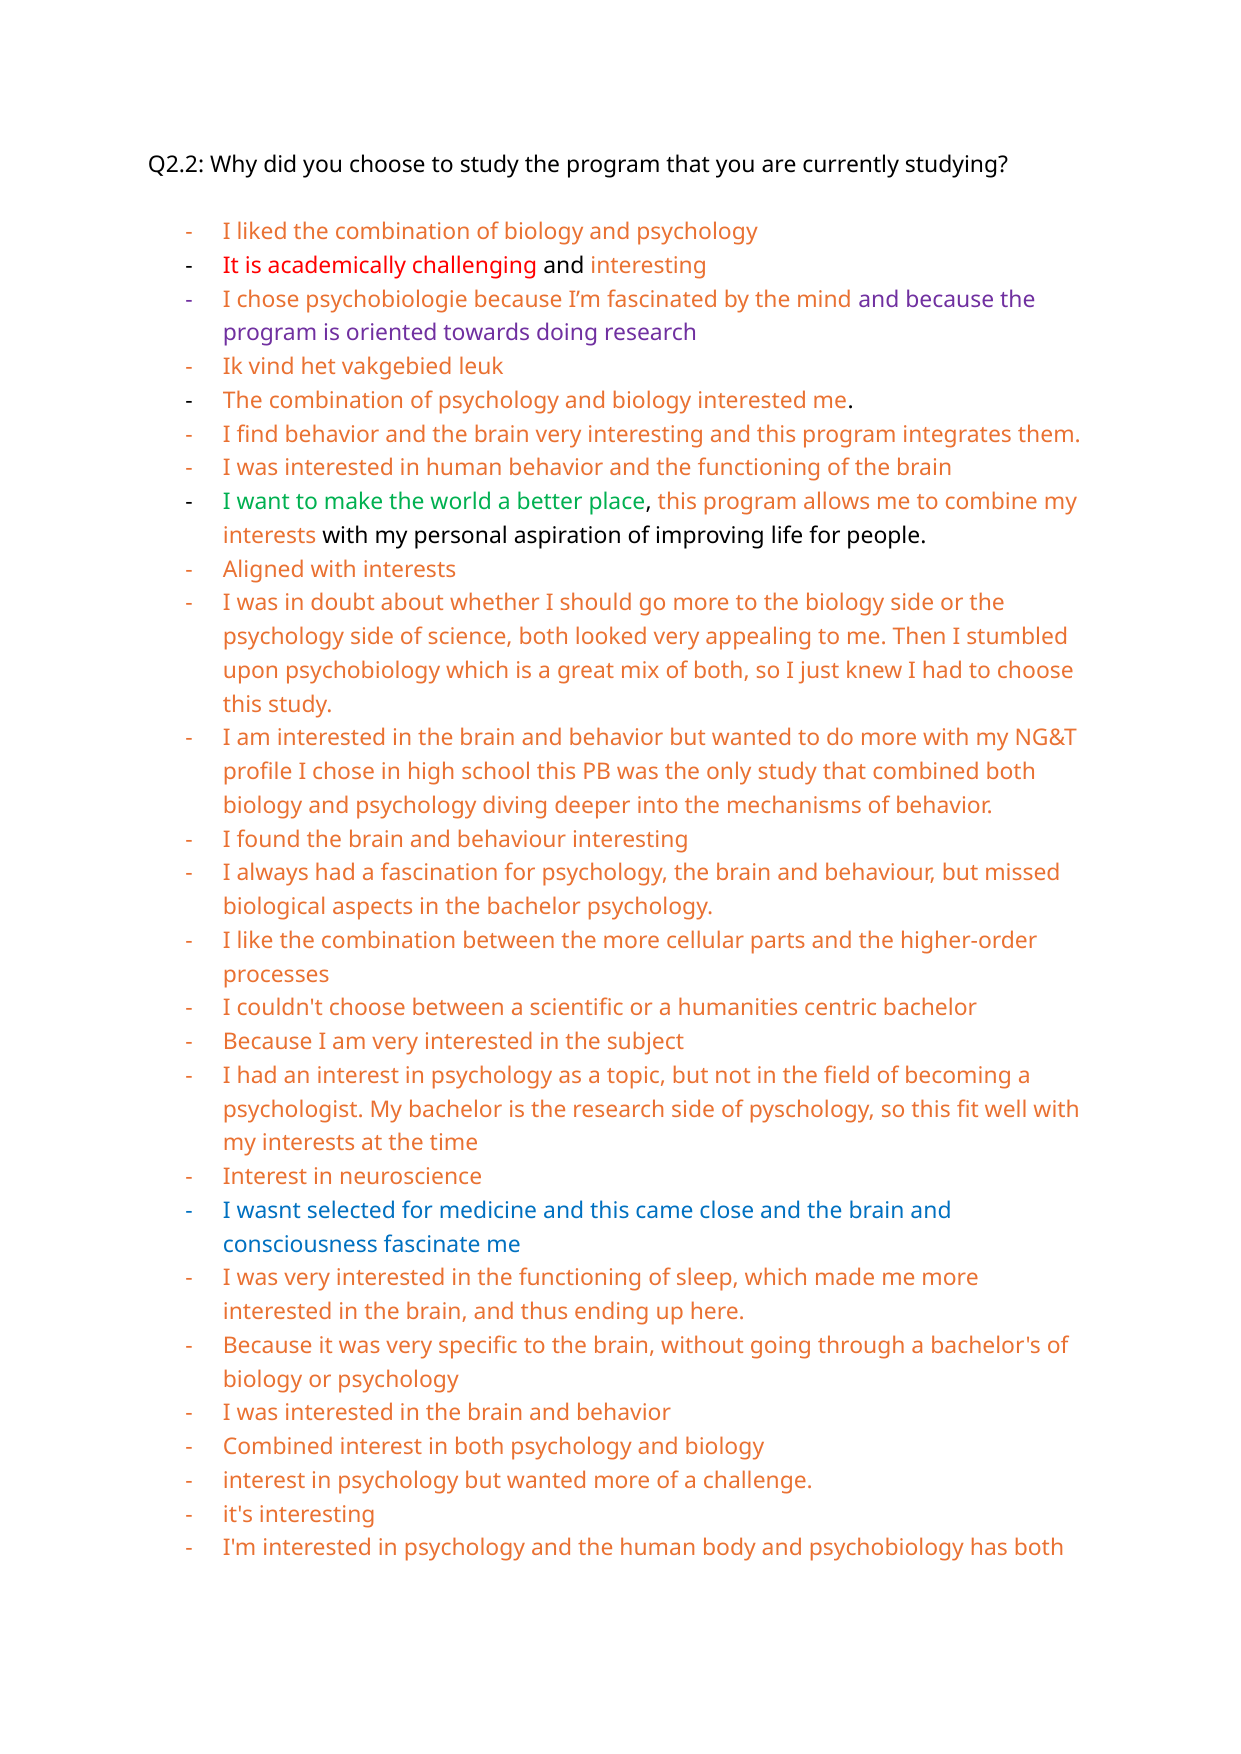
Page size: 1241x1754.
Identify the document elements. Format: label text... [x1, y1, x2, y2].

list I wasnt selected for medicine and this came close and the brain and consciousness fascinate me [185, 1194, 1093, 1259]
list I was in doubt about whether I should go more to the biology side or the psychology side of science, both looked very appealing to me. Then I stumbled upon psychobiology which is a great mix of both, so I just knew I had to choose this study. [185, 586, 1093, 719]
list it's interesting [185, 1498, 1093, 1529]
list I like the combination between the more cellular parts and the higher-order processes [185, 924, 1093, 989]
list I always had a fascination for psychology, the brain and behaviour, but missed biological aspects in the bachelor psychology. [185, 856, 1093, 921]
list I had an interest in psychology as a topic, but not in the field of becoming a psychologist. My bachelor is the research side of pyschology, so this fit well with my interests at the time [185, 1059, 1093, 1158]
list Ik vind het vakgebied leuk [185, 350, 1093, 381]
list Because it was very specific to the brain, without going through a bachelor's of biology or psychology [185, 1329, 1093, 1394]
list Combined interest in both psychology and biology [185, 1430, 1093, 1461]
list I am interested in the brain and behavior but wanted to do more with my NG&T profile I chose in high school this PB was the only study that combined both biology and psychology diving deeper into the mechanisms of behavior. [185, 721, 1093, 820]
list I'm interested in psychology and the human body and psychobiology has both [185, 1531, 1093, 1563]
list interest in psychology but wanted more of a challenge. [185, 1464, 1093, 1495]
list It is academically challenging and interesting [185, 249, 1093, 280]
list I couldn't choose between a scientific or a humanities centric bachelor [185, 991, 1093, 1023]
list I want to make the world a better place, this program allows me to combine my interests with my personal aspiration of improving life for people. [185, 485, 1093, 550]
list Aligned with interests [185, 553, 1093, 584]
list I found the brain and behaviour interesting [185, 823, 1093, 854]
list Because I am very interested in the subject [185, 1025, 1093, 1056]
list I chose psychobiologie because I’m fascinated by the mind and because the program is oriented towards doing research [185, 283, 1093, 348]
list I was very interested in the functioning of sleep, which made me more interested in the brain, and thus ending up here. [185, 1261, 1093, 1326]
list I was interested in human behavior and the functioning of the brain [185, 451, 1093, 483]
list I liked the combination of biology and psychology [185, 215, 1093, 246]
list Interest in neuroscience [185, 1160, 1093, 1191]
list I was interested in the brain and behavior [185, 1396, 1093, 1428]
list The combination of psychology and biology interested me. [185, 384, 1093, 415]
list I find behavior and the brain very interesting and this program integrates them. [185, 418, 1093, 449]
text Q2.2: Why did you choose to study the program that you are currently studying? [148, 148, 1093, 213]
